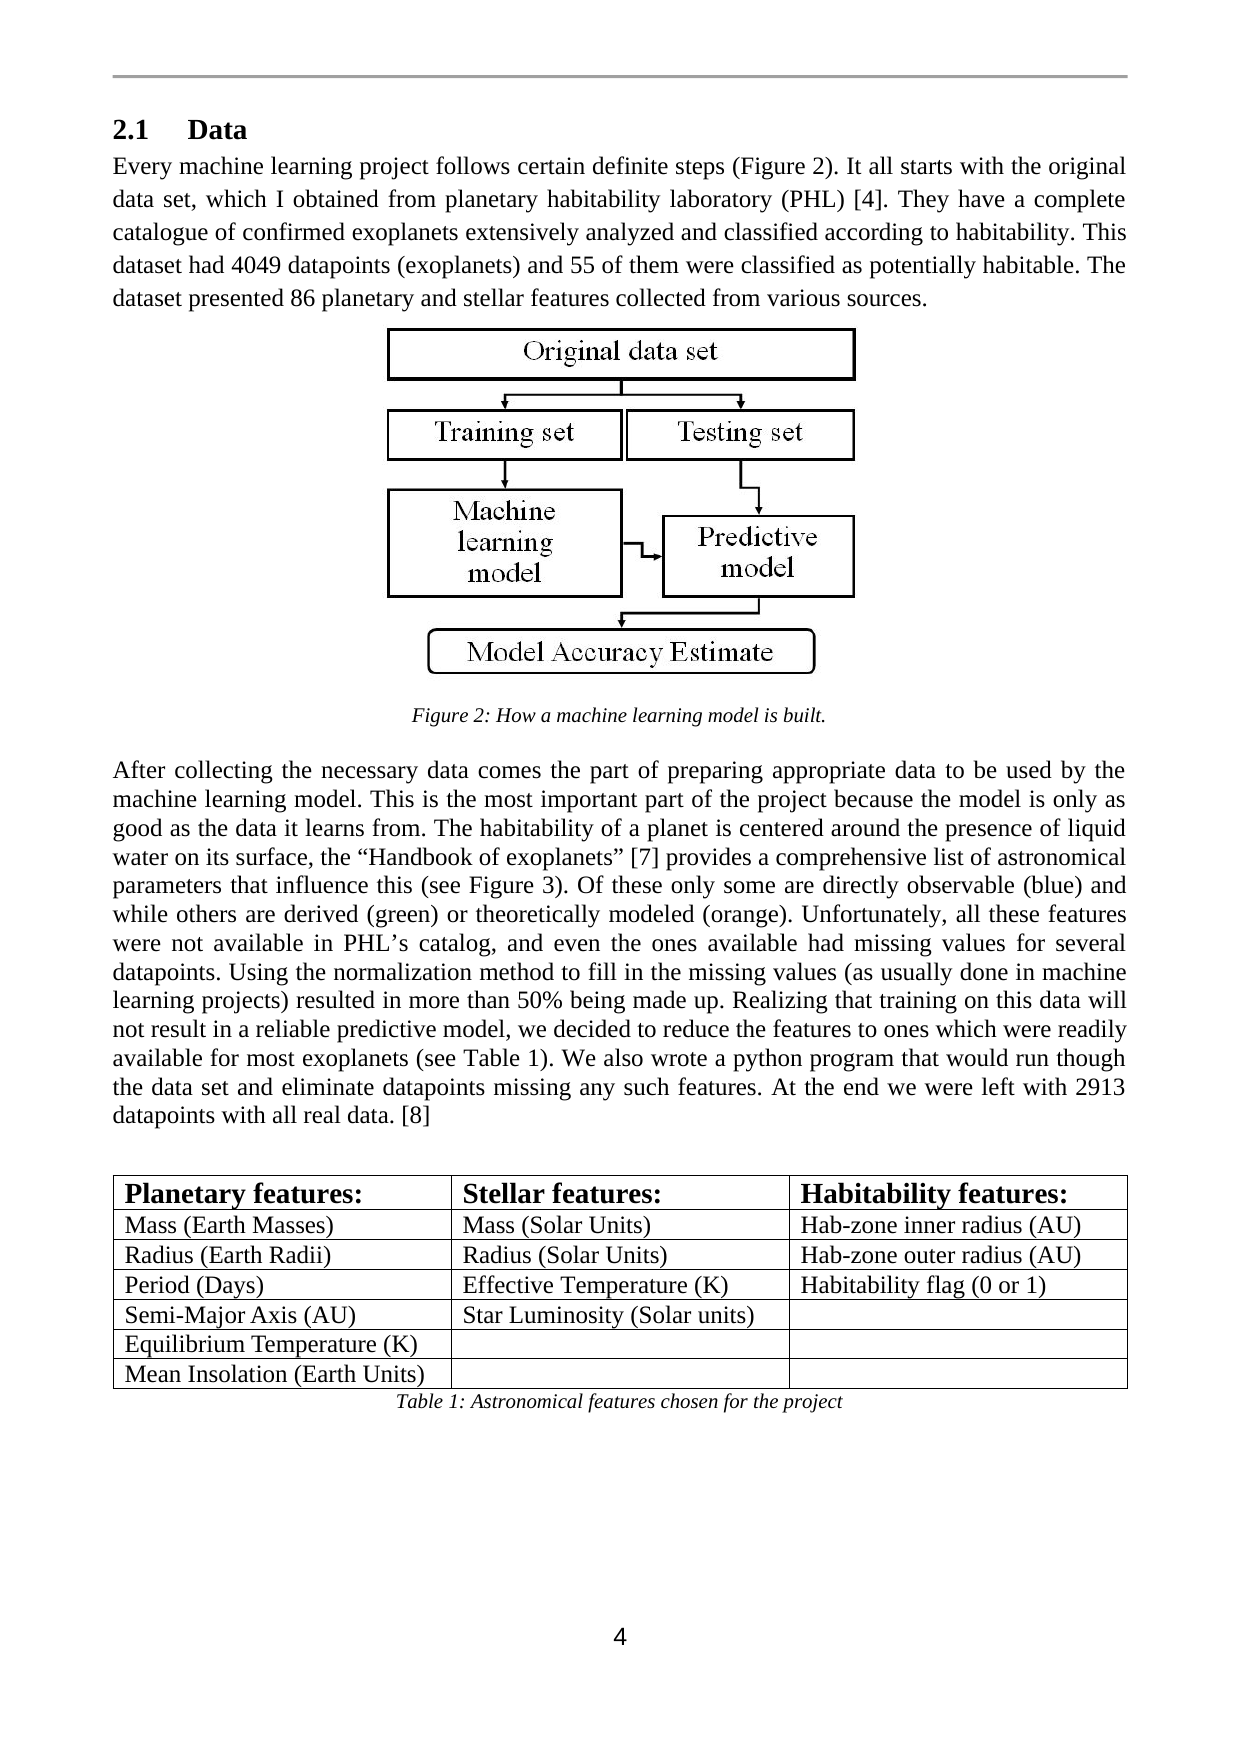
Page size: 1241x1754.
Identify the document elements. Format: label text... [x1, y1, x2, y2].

table_cell [790, 1359, 1127, 1388]
text Table 1: Astronomical features chosen for the project [112, 1389, 1128, 1413]
table_cell Radius (Earth Radii) [114, 1240, 451, 1269]
table_cell [790, 1300, 1127, 1328]
text Every machine learning project follows certain definite steps (Figure 2). It all starts with the original data set, which I obtained from planetary habitability laboratory (PHL) [4]. They have a complete catalogue of confirmed exoplanets extensively analyzed and classified according to habitability. This dataset had 4049 datapoints (exoplanets) and 55 of them were classified as potentially habitable. The dataset presented 86 planetary and stellar features collected from various sources. [112, 151, 1128, 312]
text 2.1 Data [112, 112, 1128, 146]
table_header Planetary features: [114, 1176, 451, 1209]
table_cell Radius (Solar Units) [452, 1240, 789, 1269]
table_cell Effective Temperature (K) [452, 1270, 789, 1299]
table_cell Hab-zone outer radius (AU) [790, 1240, 1127, 1269]
table_cell [452, 1359, 789, 1388]
table_cell Star Luminosity (Solar units) [452, 1300, 789, 1328]
table_cell Habitability flag (0 or 1) [790, 1270, 1127, 1299]
table_cell Mass (Earth Masses) [114, 1210, 451, 1239]
table_cell Mass (Solar Units) [452, 1210, 789, 1239]
table_header Habitability features: [790, 1176, 1127, 1209]
table_cell [790, 1330, 1127, 1358]
table_cell Mean Insolation (Earth Units) [114, 1359, 451, 1388]
table_header Stellar features: [452, 1176, 789, 1209]
table_cell Period (Days) [114, 1270, 451, 1299]
subtitle After collecting the necessary data comes the part of preparing appropriate data to be used by the machine learning model. This is the most important part of the project because the model is only as good as the data it learns from. The habitability of a planet is centered around the presence of liquid water on its surface, the “Handbook of exoplanets” [7] provides a comprehensive list of astronomical parameters that influence this (see Figure 3). Of these only some are directly observable (blue) and while others are derived (green) or theoretically modeled (orange). Unfortunately, all these features were not available in PHL’s catalog, and even the ones available had missing values for several datapoints. Using the normalization method to fill in the missing values (as usually done in machine learning projects) resulted in more than 50% being made up. Realizing that training on this data will not result in a reliable predictive model, we decided to reduce the features to ones which were readily available for most exoplanets (see Table 1). We also wrote a python program that would run though the data set and eliminate datapoints missing any such features. At the end we were left with 2913 datapoints with all real data. [8] [112, 756, 1128, 1129]
table_cell Semi-Major Axis (AU) [114, 1300, 451, 1328]
table_cell Hab-zone inner radius (AU) [790, 1210, 1127, 1239]
picture [374, 316, 866, 687]
text Figure 2: How a machine learning model is built. [112, 703, 1128, 727]
table_cell [452, 1330, 789, 1358]
table_cell Equilibrium Temperature (K) [114, 1330, 451, 1358]
